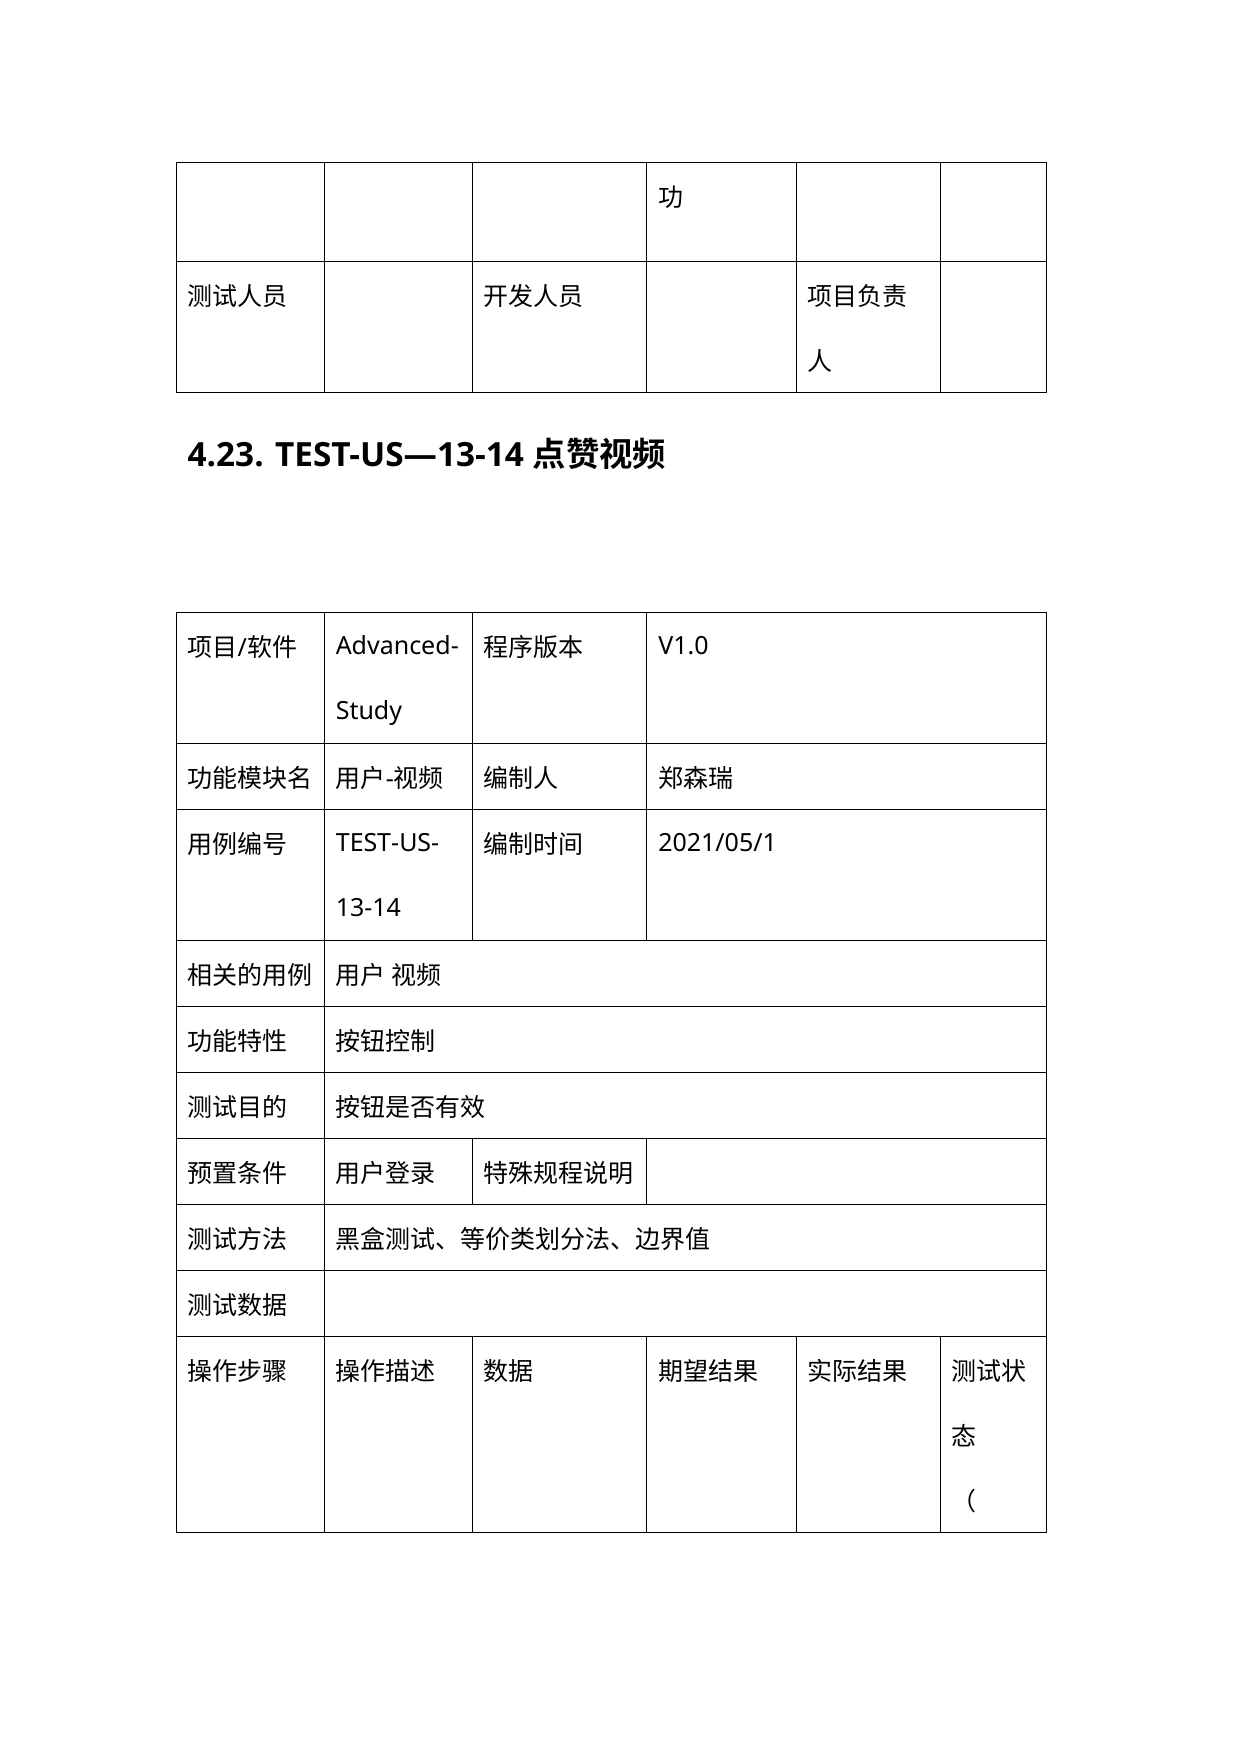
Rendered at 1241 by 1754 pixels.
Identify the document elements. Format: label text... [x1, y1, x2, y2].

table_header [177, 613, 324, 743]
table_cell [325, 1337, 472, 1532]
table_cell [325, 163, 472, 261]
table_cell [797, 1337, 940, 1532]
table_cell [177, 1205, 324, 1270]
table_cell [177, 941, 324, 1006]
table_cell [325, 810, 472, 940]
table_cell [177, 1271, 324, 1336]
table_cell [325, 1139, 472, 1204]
subtitle TEST-US—13-14 点赞视频 [187, 420, 1053, 485]
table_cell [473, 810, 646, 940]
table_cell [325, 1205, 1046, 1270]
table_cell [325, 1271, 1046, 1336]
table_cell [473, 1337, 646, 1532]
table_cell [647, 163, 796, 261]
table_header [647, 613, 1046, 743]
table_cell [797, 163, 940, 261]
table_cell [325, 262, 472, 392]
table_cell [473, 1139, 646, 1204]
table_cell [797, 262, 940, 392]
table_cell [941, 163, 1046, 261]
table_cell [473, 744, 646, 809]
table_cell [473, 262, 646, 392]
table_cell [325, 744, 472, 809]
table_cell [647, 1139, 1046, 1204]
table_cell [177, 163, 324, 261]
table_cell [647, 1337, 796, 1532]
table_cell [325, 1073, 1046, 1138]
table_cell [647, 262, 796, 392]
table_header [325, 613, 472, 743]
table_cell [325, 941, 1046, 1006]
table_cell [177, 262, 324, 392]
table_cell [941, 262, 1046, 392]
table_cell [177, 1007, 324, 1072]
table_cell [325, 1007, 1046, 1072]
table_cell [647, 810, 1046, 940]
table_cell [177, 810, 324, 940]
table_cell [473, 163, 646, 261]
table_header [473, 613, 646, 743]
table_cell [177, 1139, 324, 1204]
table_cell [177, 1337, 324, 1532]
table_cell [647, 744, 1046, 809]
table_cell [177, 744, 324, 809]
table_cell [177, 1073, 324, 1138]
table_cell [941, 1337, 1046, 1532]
